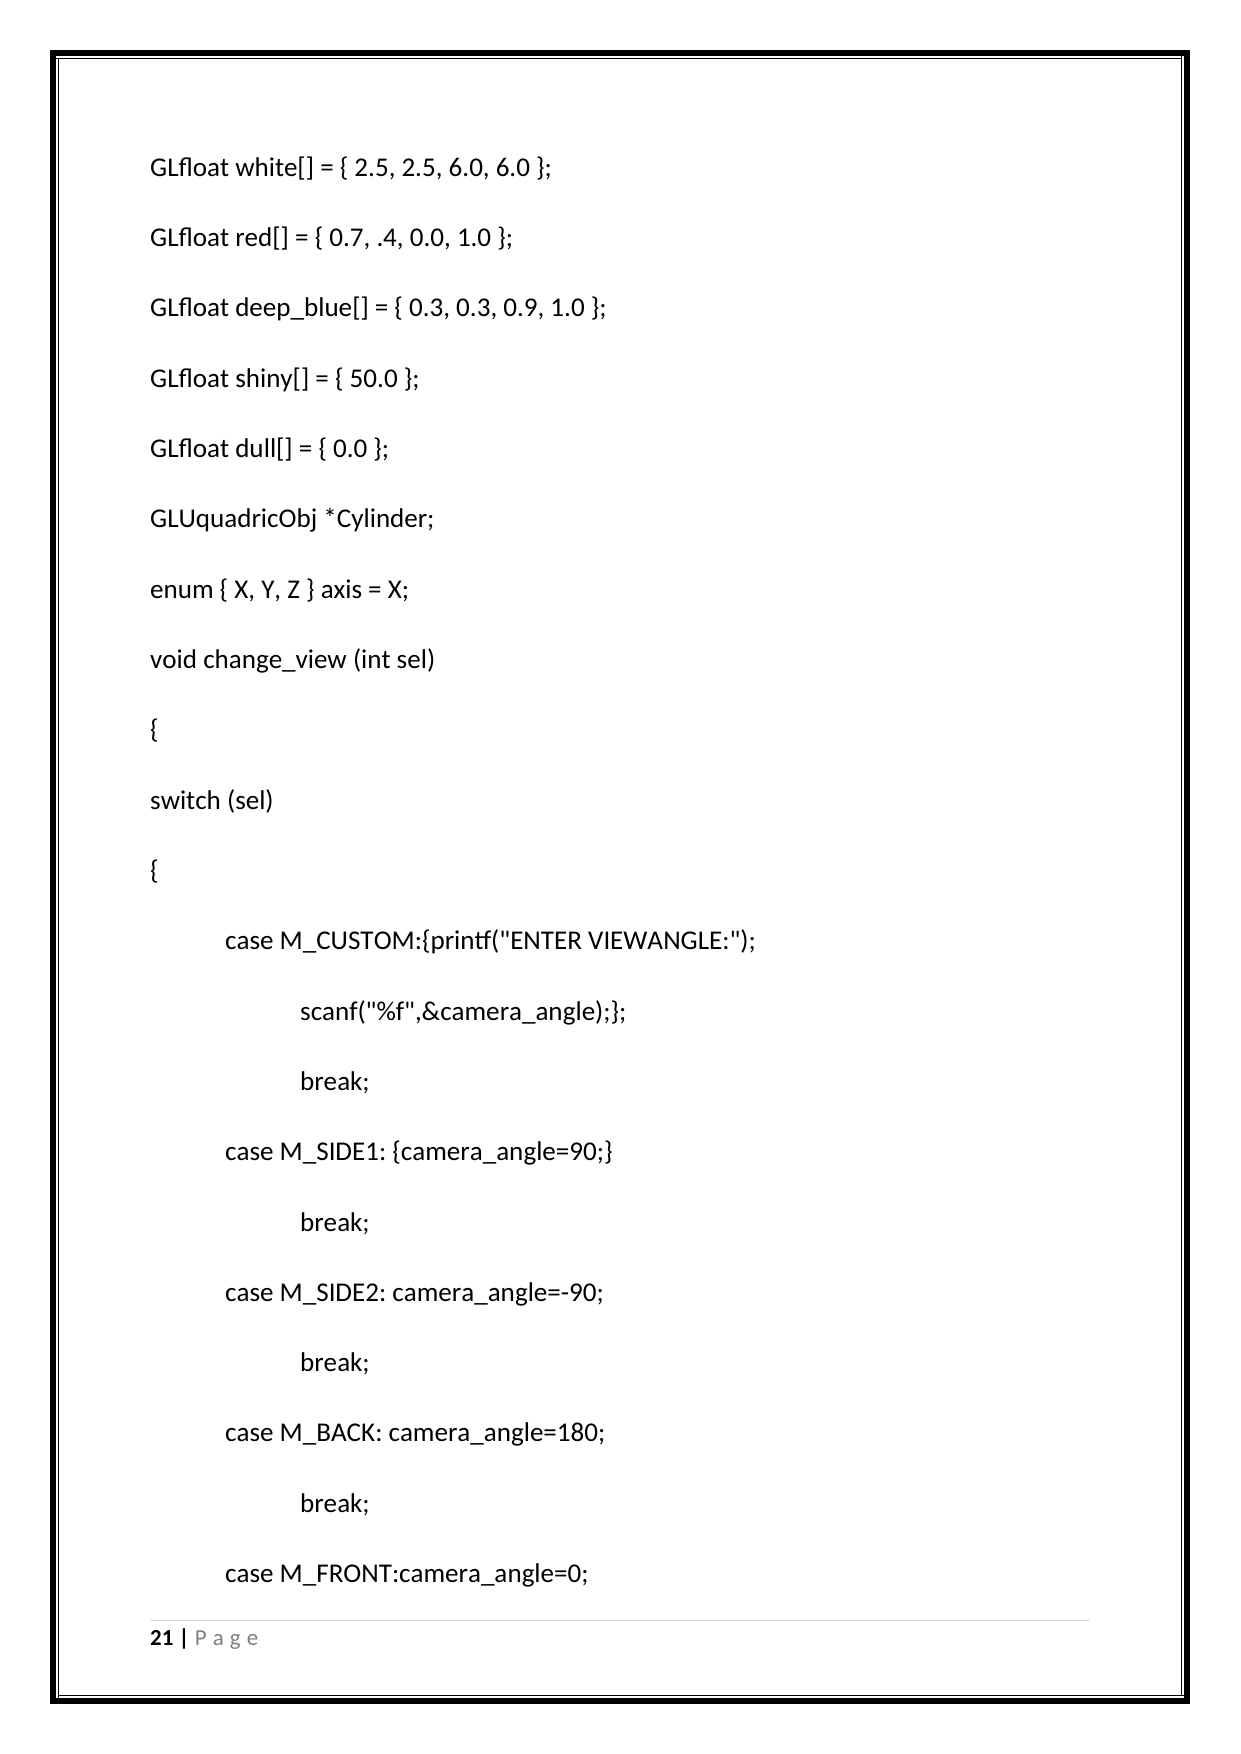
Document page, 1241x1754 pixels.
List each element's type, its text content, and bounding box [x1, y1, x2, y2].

text { [150, 712, 1090, 746]
text GLUquadricObj *Cylinder; [150, 502, 1090, 534]
text { [150, 853, 1090, 886]
text GLfloat shiny[] = { 50.0 }; [150, 361, 1090, 394]
text void change_view (int sel) [150, 642, 1090, 675]
text case M_SIDE1: {camera_angle=90;} [150, 1134, 1090, 1167]
text case M_SIDE2: camera_angle=-90; [150, 1275, 1090, 1308]
text case M_CUSTOM:{printf("ENTER VIEWANGLE:"); [150, 923, 1090, 956]
text break; [150, 1345, 1090, 1378]
text enum { X, Y, Z } axis = X; [150, 572, 1090, 605]
text GLfloat red[] = { 0.7, .4, 0.0, 1.0 }; [150, 220, 1090, 253]
text break; [150, 1486, 1090, 1519]
text GLfloat white[] = { 2.5, 2.5, 6.0, 6.0 }; [150, 150, 1090, 183]
text GLfloat deep_blue[] = { 0.3, 0.3, 0.9, 1.0 }; [150, 291, 1090, 324]
text switch (sel) [150, 783, 1090, 816]
text case M_FRONT:camera_angle=0; [150, 1556, 1090, 1589]
text break; [150, 1205, 1090, 1238]
text GLfloat dull[] = { 0.0 }; [150, 431, 1090, 464]
text scanf("%f",&camera_angle);}; [150, 994, 1090, 1027]
text case M_BACK: camera_angle=180; [150, 1416, 1090, 1449]
text break; [150, 1064, 1090, 1097]
